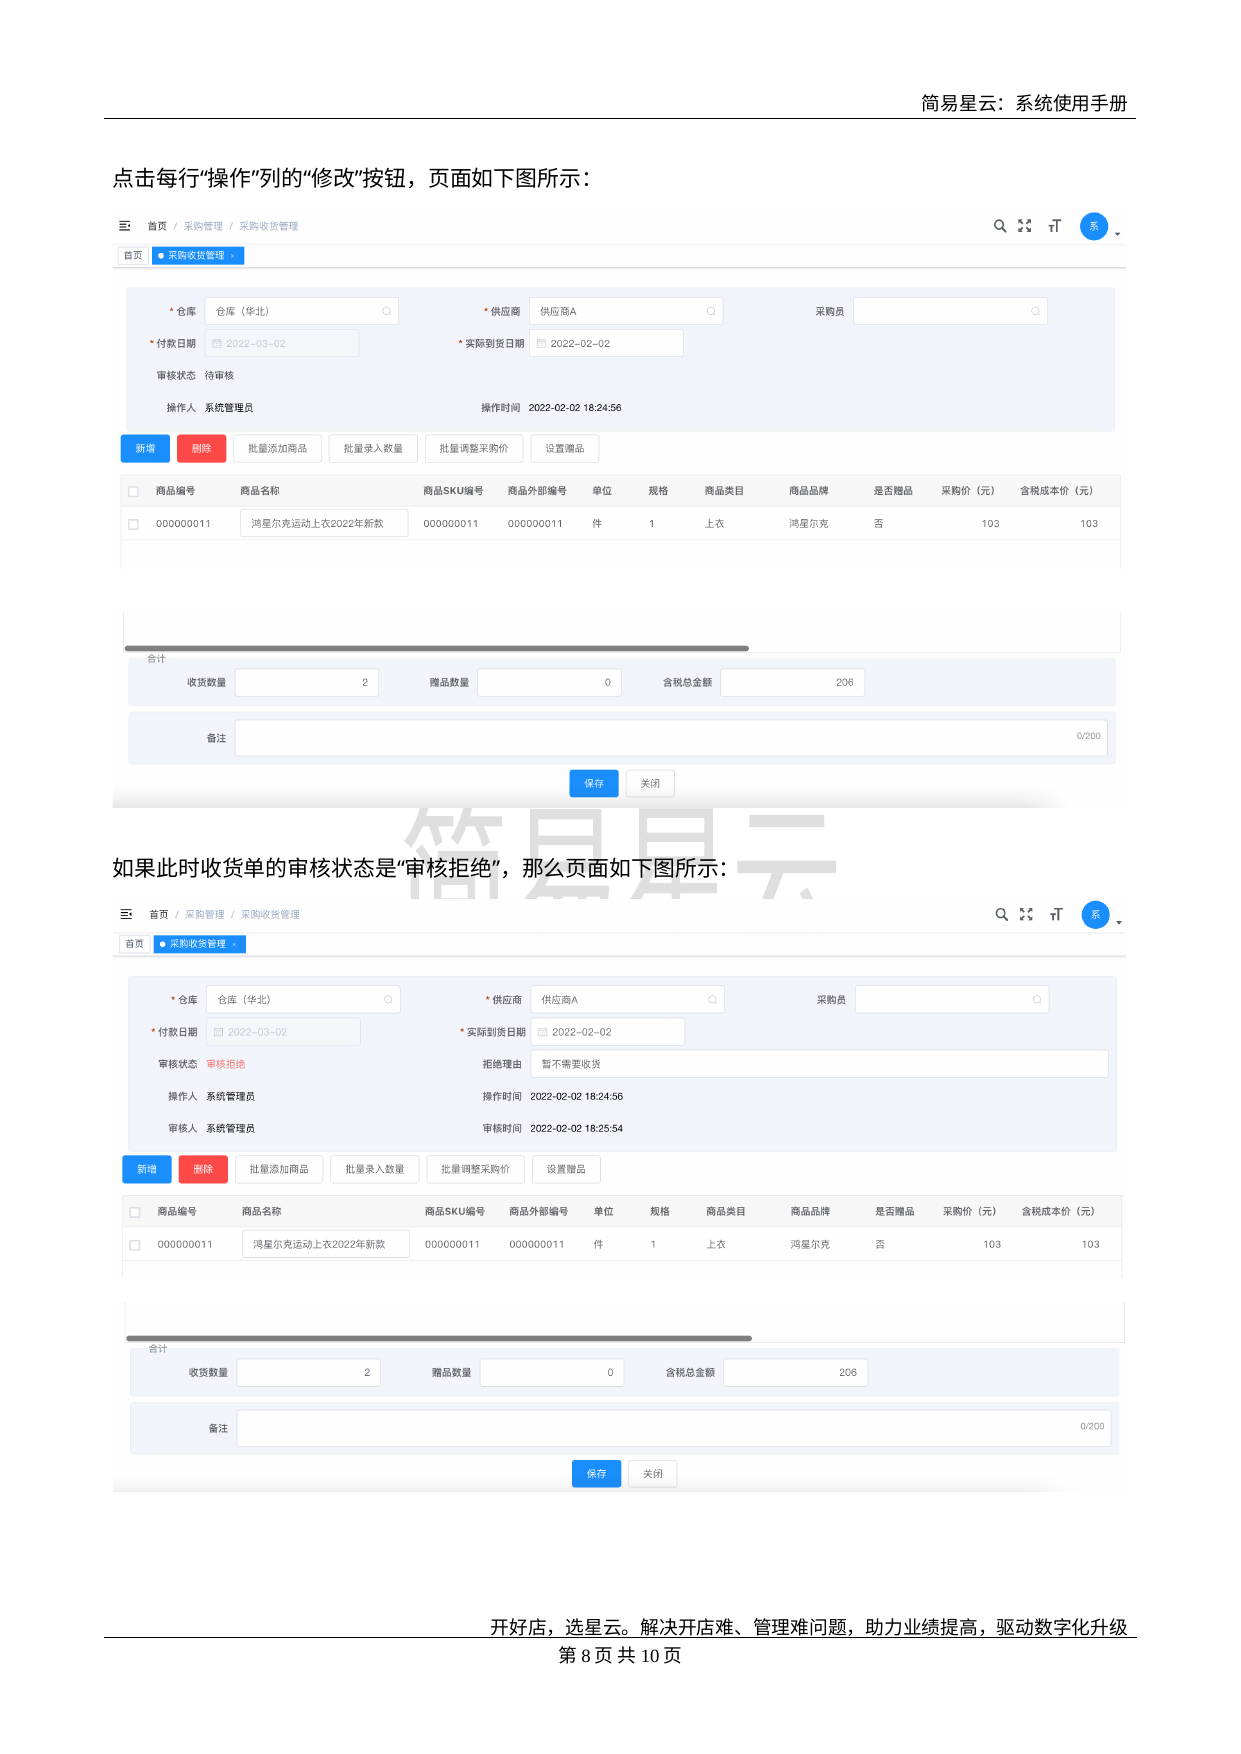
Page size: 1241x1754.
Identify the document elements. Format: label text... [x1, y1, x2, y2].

picture [112, 899, 1126, 1278]
picture [112, 1302, 1127, 1492]
text 如果此时收货单的审核状态是“审核拒绝”，那么页面如下图所示： [112, 852, 1128, 884]
picture [112, 612, 1128, 808]
picture [112, 209, 1126, 569]
text 点击每行“操作”列的“修改”按钮，页面如下图所示： [112, 162, 1128, 194]
